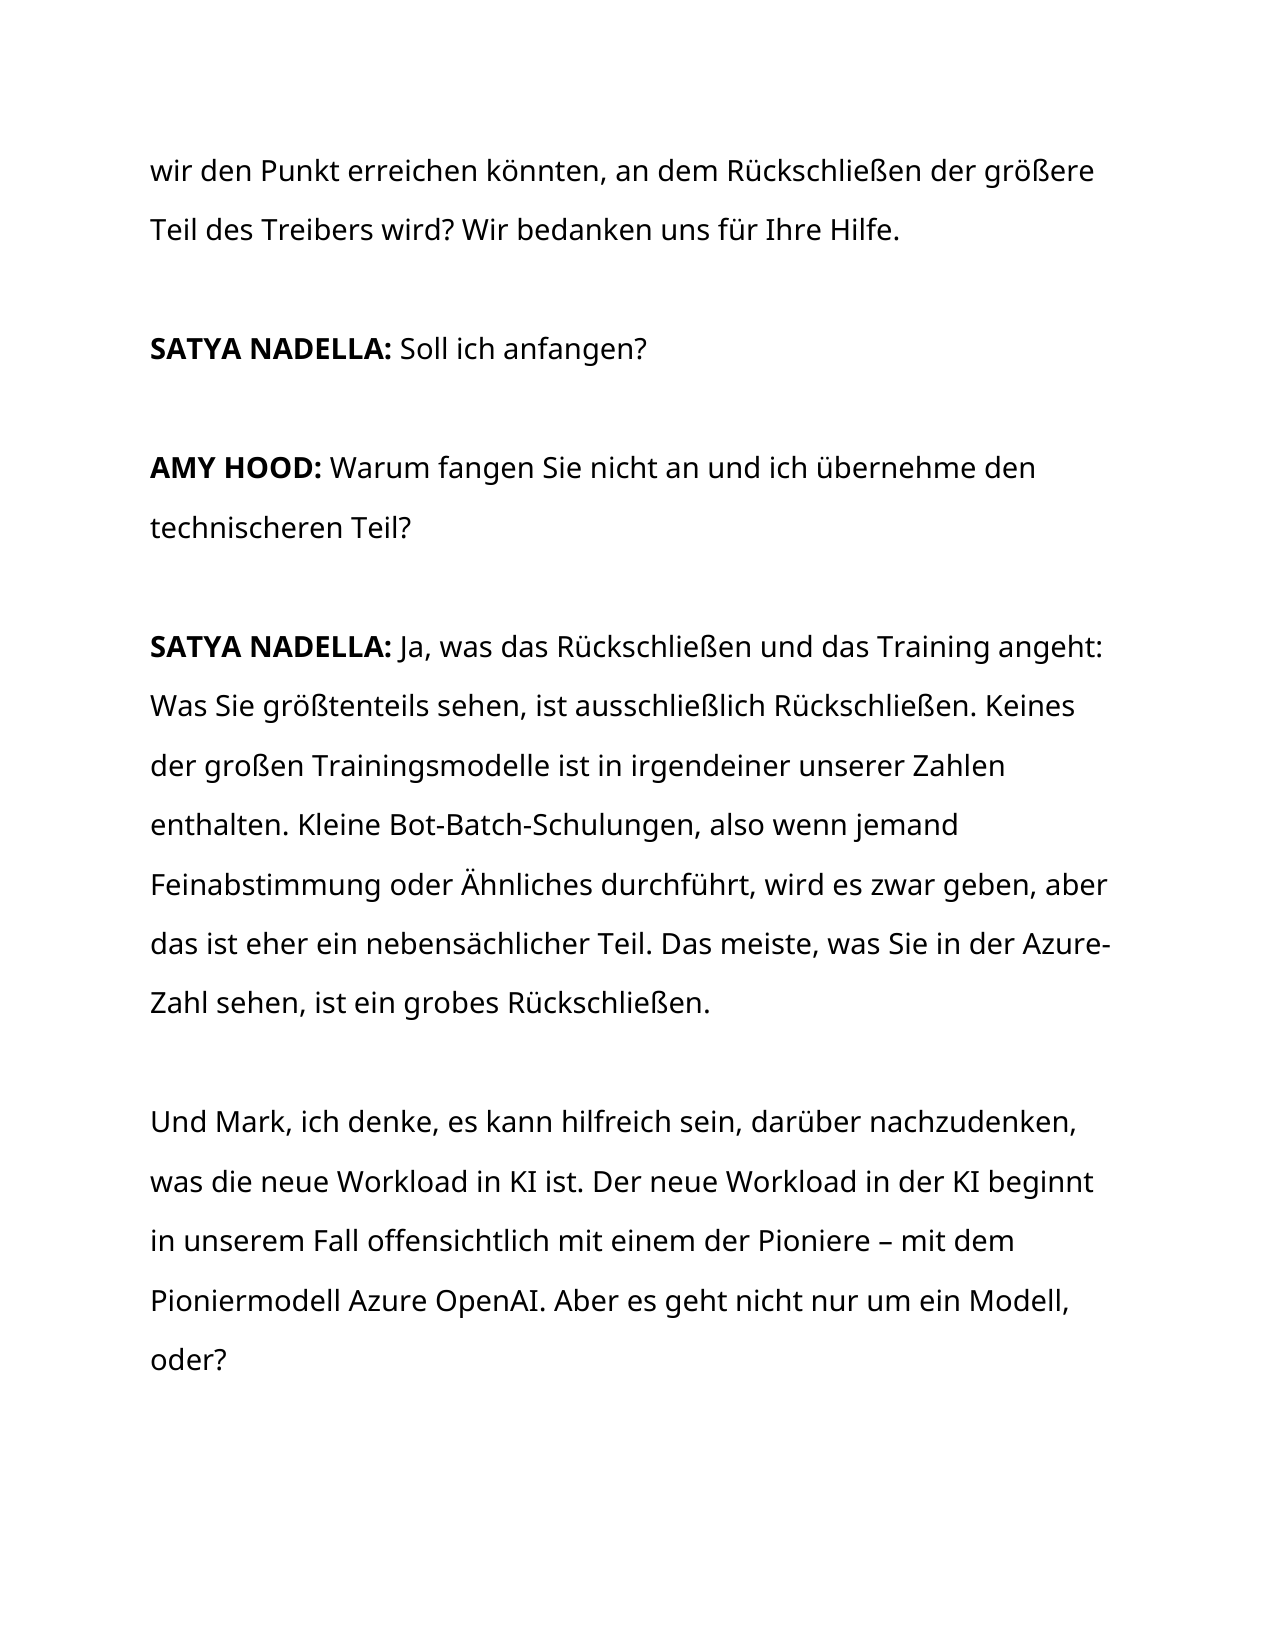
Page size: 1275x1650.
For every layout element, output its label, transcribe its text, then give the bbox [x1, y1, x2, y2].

text Und Mark, ich denke, es kann hilfreich sein, darüber nachzudenken, was die neue Workload in KI ist. Der neue Workload in der KI beginnt in unserem Fall offensichtlich mit einem der Pioniere – mit dem Pioniermodell Azure OpenAI. Aber es geht nicht nur um ein Modell, oder? [150, 1102, 1125, 1379]
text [150, 150, 1125, 249]
text SATYA NADELLA: Ja, was das Rückschließen und das Training angeht: Was Sie größtenteils sehen, ist ausschließlich Rückschließen. Keines der großen Trainingsmodelle ist in irgendeiner unserer Zahlen enthalten. Kleine Bot-Batch-Schulungen, also wenn jemand Feinabstimmung oder Ähnliches durchführt, wird es zwar geben, aber das ist eher ein nebensächlicher Teil. Das meiste, was Sie in der Azure-Zahl sehen, ist ein grobes Rückschließen. [150, 626, 1125, 1022]
text AMY HOOD: Warum fangen Sie nicht an und ich übernehme den technischeren Teil? [150, 447, 1125, 547]
text SATYA NADELLA: Soll ich anfangen? [150, 328, 1125, 368]
